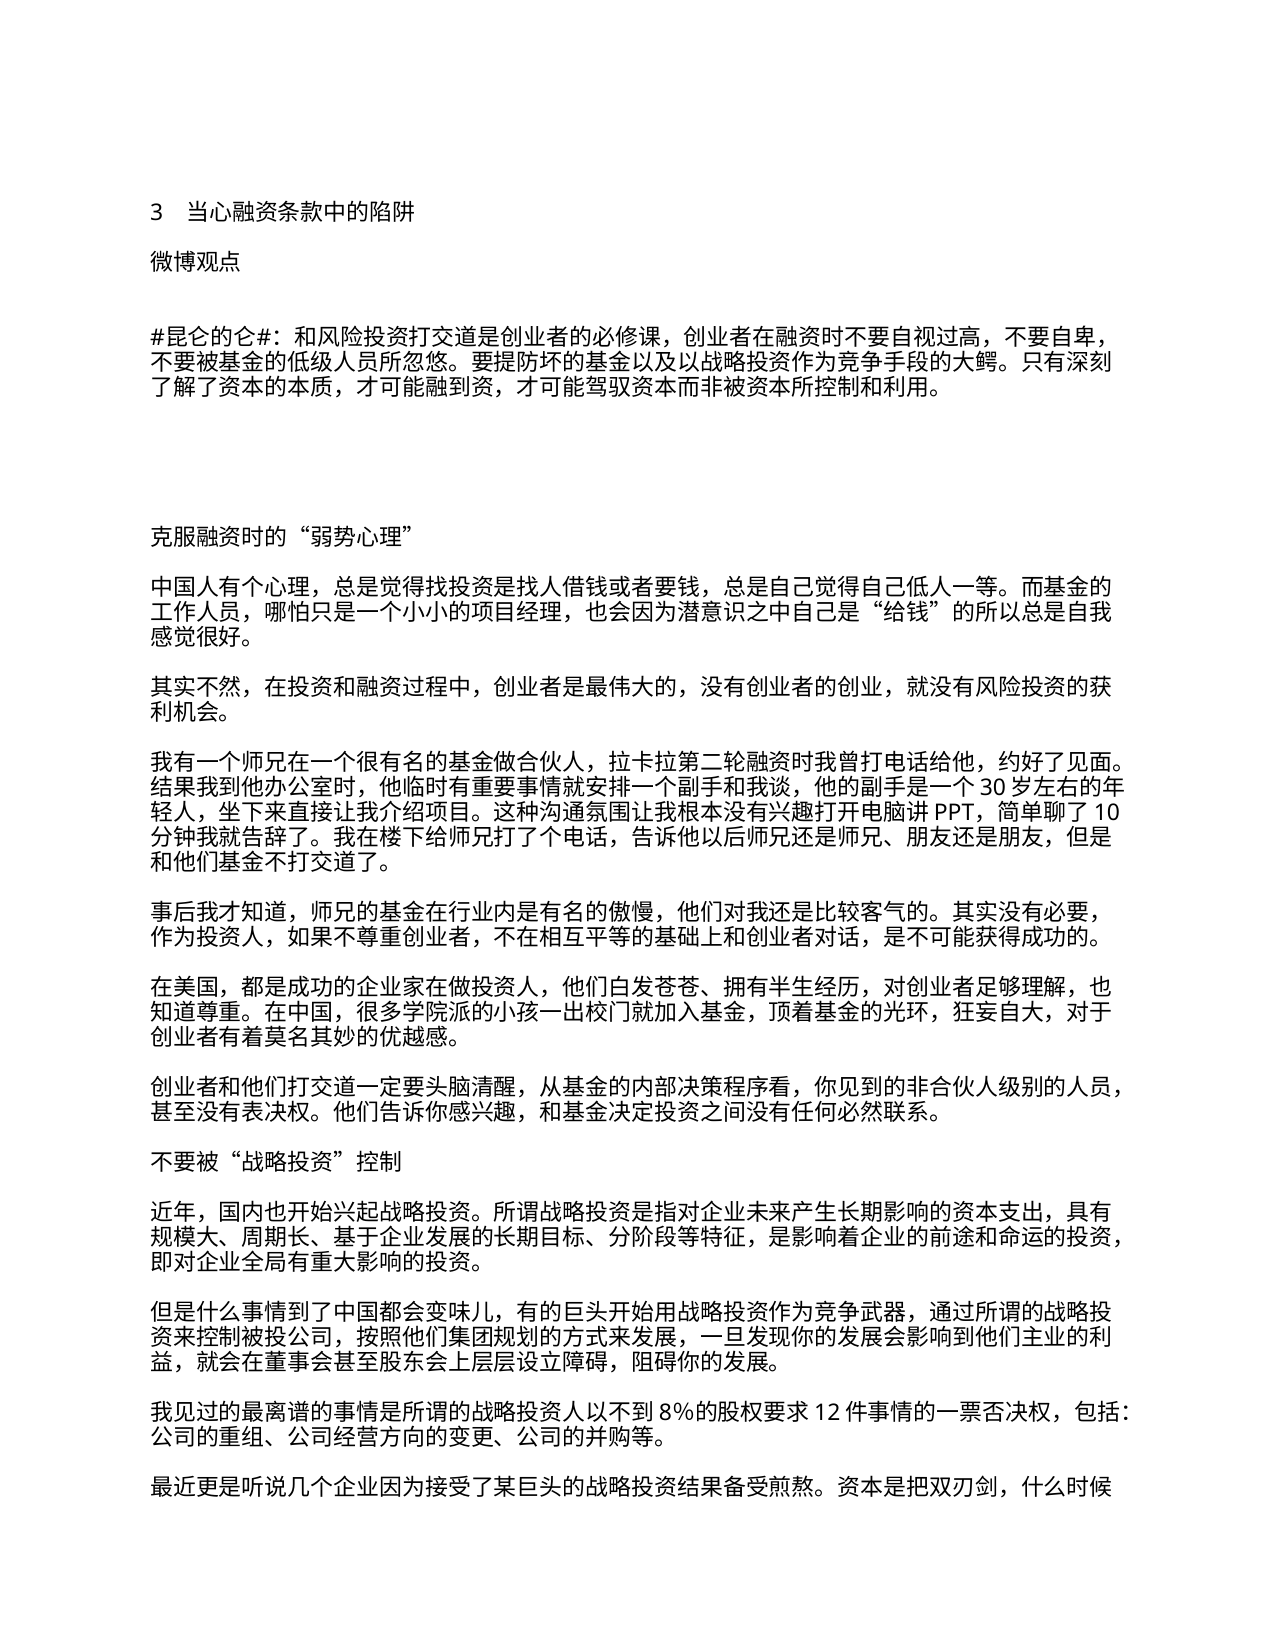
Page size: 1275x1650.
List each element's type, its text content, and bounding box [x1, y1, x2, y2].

text 3 当心融资条款中的陷阱 [150, 200, 1125, 225]
text 其实不然，在投资和融资过程中，创业者是最伟大的，没有创业者的创业，就没有风险投资的获利机会。 [150, 675, 1125, 725]
text 在美国，都是成功的企业家在做投资人，他们白发苍苍、拥有半生经历，对创业者足够理解，也知道尊重。在中国，很多学院派的小孩一出校门就加入基金，顶着基金的光环，狂妄自大，对于创业者有着莫名其妙的优越感。 [150, 975, 1125, 1050]
text 最近更是听说几个企业因为接受了某巨头的战略投资结果备受煎熬。资本是把双刃剑，什么时候该融资，该接受谁的投资都是一门学问，当人家把投资当做是主业的竞争手段时，这种钱还是不要为好。 [150, 1475, 1125, 1500]
text 创业者和他们打交道一定要头脑清醒，从基金的内部决策程序看，你见到的非合伙人级别的人员，甚至没有表决权。他们告诉你感兴趣，和基金决定投资之间没有任何必然联系。 [150, 1075, 1125, 1125]
text 不要被“战略投资”控制 [150, 1150, 1125, 1175]
text 我有一个师兄在一个很有名的基金做合伙人，拉卡拉第二轮融资时我曾打电话给他，约好了见面。结果我到他办公室时，他临时有重要事情就安排一个副手和我谈，他的副手是一个30岁左右的年轻人，坐下来直接让我介绍项目。这种沟通氛围让我根本没有兴趣打开电脑讲PPT，简单聊了10分钟我就告辞了。我在楼下给师兄打了个电话，告诉他以后师兄还是师兄、朋友还是朋友，但是和他们基金不打交道了。 [150, 750, 1125, 875]
text 事后我才知道，师兄的基金在行业内是有名的傲慢，他们对我还是比较客气的。其实没有必要，作为投资人，如果不尊重创业者，不在相互平等的基础上和创业者对话，是不可能获得成功的。 [150, 900, 1125, 950]
text #昆仑的仑#：和风险投资打交道是创业者的必修课，创业者在融资时不要自视过高，不要自卑，不要被基金的低级人员所忽悠。要提防坏的基金以及以战略投资作为竞争手段的大鳄。只有深刻了解了资本的本质，才可能融到资，才可能驾驭资本而非被资本所控制和利用。 [150, 325, 1125, 400]
text 近年，国内也开始兴起战略投资。所谓战略投资是指对企业未来产生长期影响的资本支出，具有规模大、周期长、基于企业发展的长期目标、分阶段等特征，是影响着企业的前途和命运的投资，即对企业全局有重大影响的投资。 [150, 1200, 1125, 1275]
text 克服融资时的“弱势心理” [150, 525, 1125, 550]
text 但是什么事情到了中国都会变味儿，有的巨头开始用战略投资作为竞争武器，通过所谓的战略投资来控制被投公司，按照他们集团规划的方式来发展，一旦发现你的发展会影响到他们主业的利益，就会在董事会甚至股东会上层层设立障碍，阻碍你的发展。 [150, 1300, 1125, 1375]
text 我见过的最离谱的事情是所谓的战略投资人以不到8％的股权要求12件事情的一票否决权，包括：公司的重组、公司经营方向的变更、公司的并购等。 [150, 1400, 1125, 1450]
text 中国人有个心理，总是觉得找投资是找人借钱或者要钱，总是自己觉得自己低人一等。而基金的工作人员，哪怕只是一个小小的项目经理，也会因为潜意识之中自己是“给钱”的所以总是自我感觉很好。 [150, 575, 1125, 650]
text 微博观点 [150, 250, 1125, 275]
